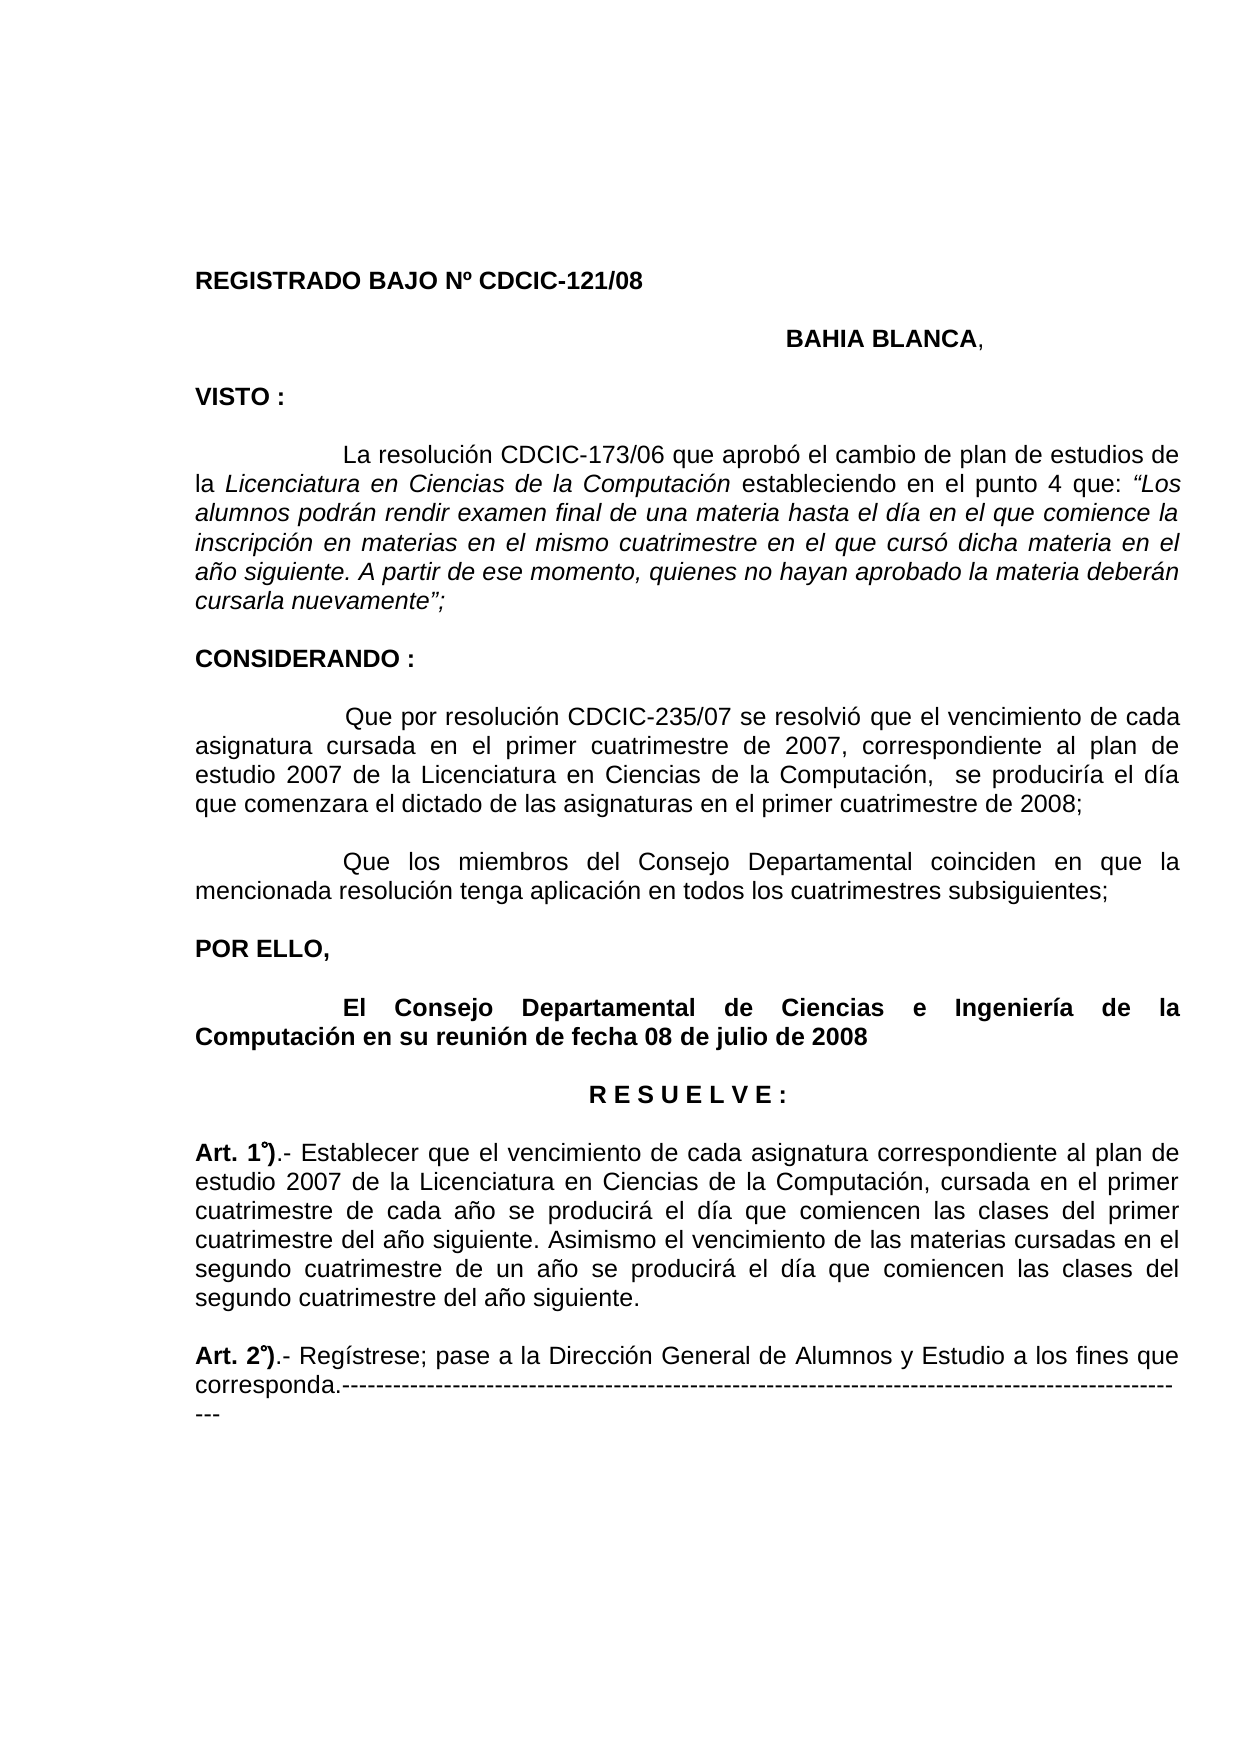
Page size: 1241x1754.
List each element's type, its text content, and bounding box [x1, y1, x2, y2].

text R E S U E L V E : [195, 1079, 1181, 1109]
text Art. 2).- Regístrese; pase a la Dirección General de Alumnos y Estudio a los fines que corresponda.----------------------------------------------------------------------------------------------------- [195, 1341, 1181, 1428]
text BAHIA BLANCA, [195, 324, 1181, 353]
text CONSIDERANDO : [195, 644, 1181, 673]
text POR ELLO, [195, 934, 1181, 963]
text La resolución CDCIC-173/06 que aprobó el cambio de plan de estudios de la Licenciatura en Ciencias de la Computación estableciendo en el punto 4 que: “Los alumnos podrán rendir examen final de una materia hasta el día en el que comience la inscripción en materias en el mismo cuatrimestre en el que cursó dicha materia en el año siguiente. A partir de ese momento, quienes no hayan aprobado la materia deberán cursarla nuevamente”; [195, 440, 1181, 614]
text VISTO : [195, 382, 1181, 411]
text Que por resolución CDCIC-235/07 se resolvió que el vencimiento de cada asignatura cursada en el primer cuatrimestre de 2007, correspondiente al plan de estudio 2007 de la Licenciatura en Ciencias de la Computación, se produciría el día que comenzara el dictado de las asignaturas en el primer cuatrimestre de 2008; [195, 702, 1181, 818]
subtitle REGISTRADO BAJO Nº CDCIC-121/08 [195, 266, 1181, 295]
text El Consejo Departamental de Ciencias e Ingeniería de la Computación en su reunión de fecha 08 de julio de 2008 [195, 992, 1181, 1051]
text Que los miembros del Consejo Departamental coinciden en que la mencionada resolución tenga aplicación en todos los cuatrimestres subsiguientes; [195, 847, 1181, 905]
text Art. 1).- Establecer que el vencimiento de cada asignatura correspondiente al plan de estudio 2007 de la Licenciatura en Ciencias de la Computación, cursada en el primer cuatrimestre de cada año se producirá el día que comiencen las clases del primer cuatrimestre del año siguiente. Asimismo el vencimiento de las materias cursadas en el segundo cuatrimestre de un año se producirá el día que comiencen las clases del segundo cuatrimestre del año siguiente. [195, 1138, 1181, 1312]
